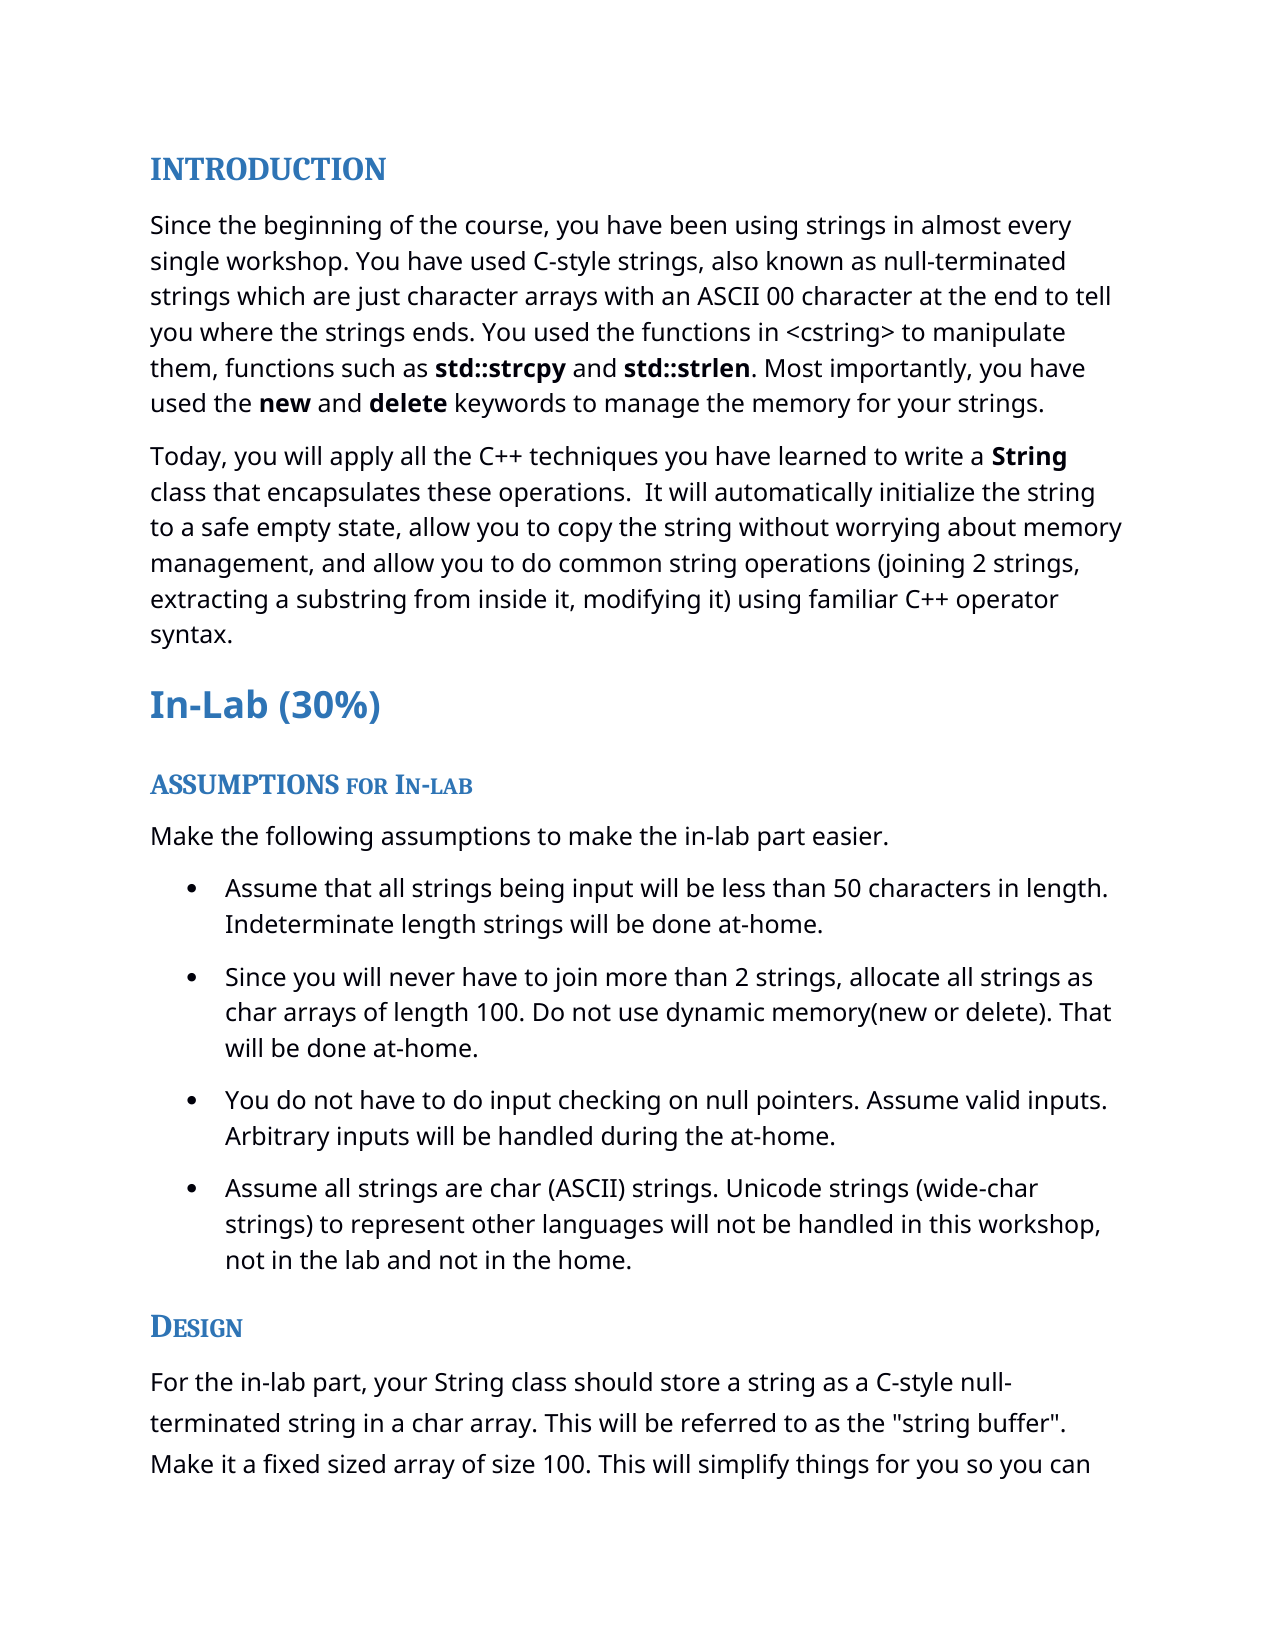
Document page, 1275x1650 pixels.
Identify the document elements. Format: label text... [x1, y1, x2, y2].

subtitle In-Lab (30%) [150, 678, 1125, 729]
subtitle Design [150, 1307, 1125, 1346]
text Make the following assumptions to make the in-lab part easier. [150, 819, 1125, 853]
subtitle INTRODUCTION [150, 150, 1125, 188]
list Assume that all strings being input will be less than 50 characters in length. Indeterminate length strings will be done at-home. [187, 871, 1125, 941]
subtitle ASSUMPTIONS for In-lab [150, 768, 1125, 802]
list You do not have to do input checking on null pointers. Assume valid inputs. Arbitrary inputs will be handled during the at-home. [187, 1083, 1125, 1153]
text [150, 1365, 1125, 1481]
list Since you will never have to join more than 2 strings, allocate all strings as char arrays of length 100. Do not use dynamic memory(new or delete). That will be done at-home. [187, 959, 1125, 1065]
text Since the beginning of the course, you have been using strings in almost every single workshop. You have used C-style strings, also known as null-terminated strings which are just character arrays with an ASCII 00 character at the end to tell you where the strings ends. You used the functions in <cstring> to manipulate them, functions such as std::strcpy and std::strlen. Most importantly, you have used the new and delete keywords to manage the memory for your strings. [150, 207, 1125, 420]
list Assume all strings are char (ASCII) strings. Unicode strings (wide-char strings) to represent other languages will not be handled in this workshop, not in the lab and not in the home. [187, 1171, 1125, 1277]
text Today, you will apply all the C++ techniques you have learned to write a String class that encapsulates these operations. It will automatically initialize the string to a safe empty state, allow you to copy the string without worrying about memory management, and allow you to do common string operations (joining 2 strings, extracting a substring from inside it, modifying it) using familiar C++ operator syntax. [150, 438, 1125, 651]
